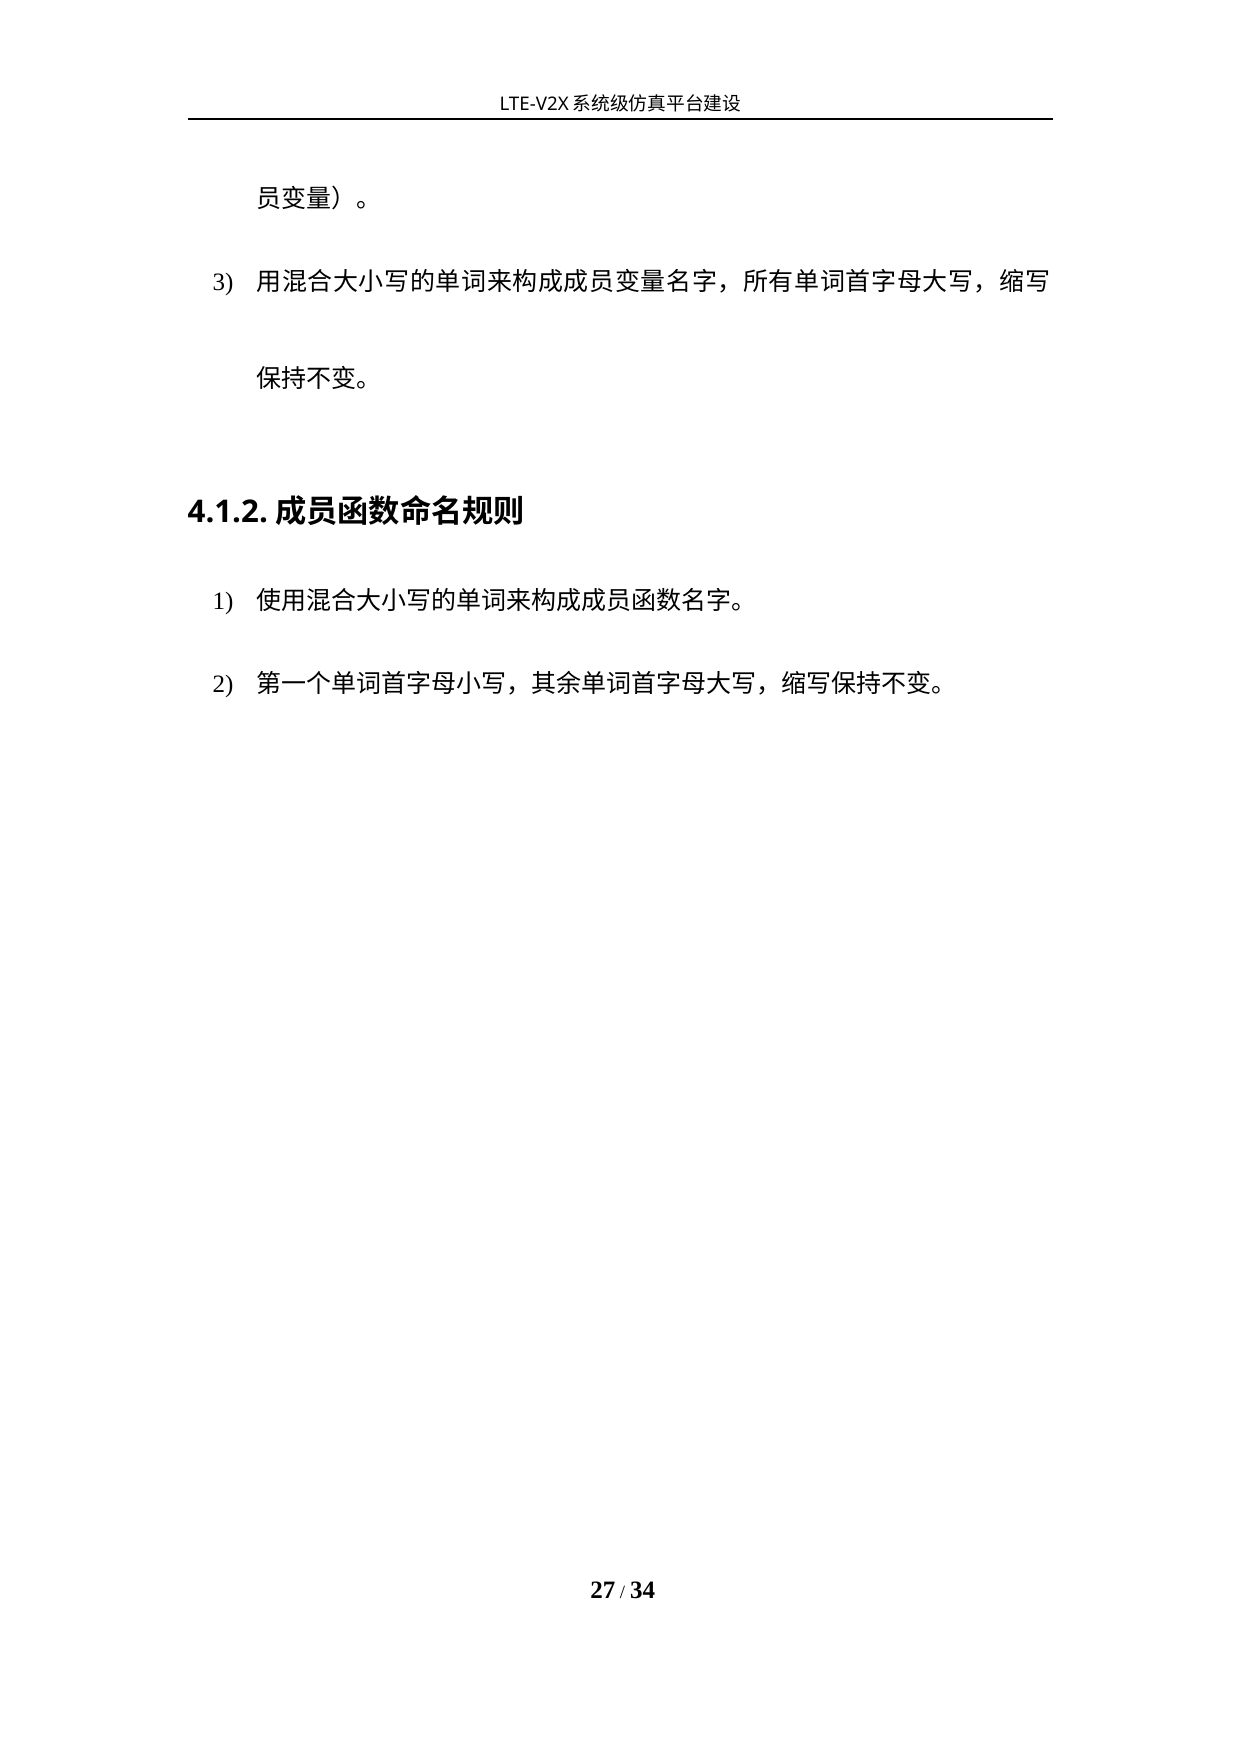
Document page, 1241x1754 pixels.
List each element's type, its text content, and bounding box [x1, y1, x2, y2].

list 第一个单词首字母小写，其余单词首字母大写，缩写保持不变。 [212, 649, 1053, 714]
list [212, 164, 1053, 229]
list 用混合大小写的单词来构成成员变量名字，所有单词首字母大写，缩写保持不变。 [212, 247, 1053, 409]
list 使用混合大小写的单词来构成成员函数名字。 [212, 566, 1053, 631]
subtitle 成员函数命名规则 [187, 477, 1053, 542]
